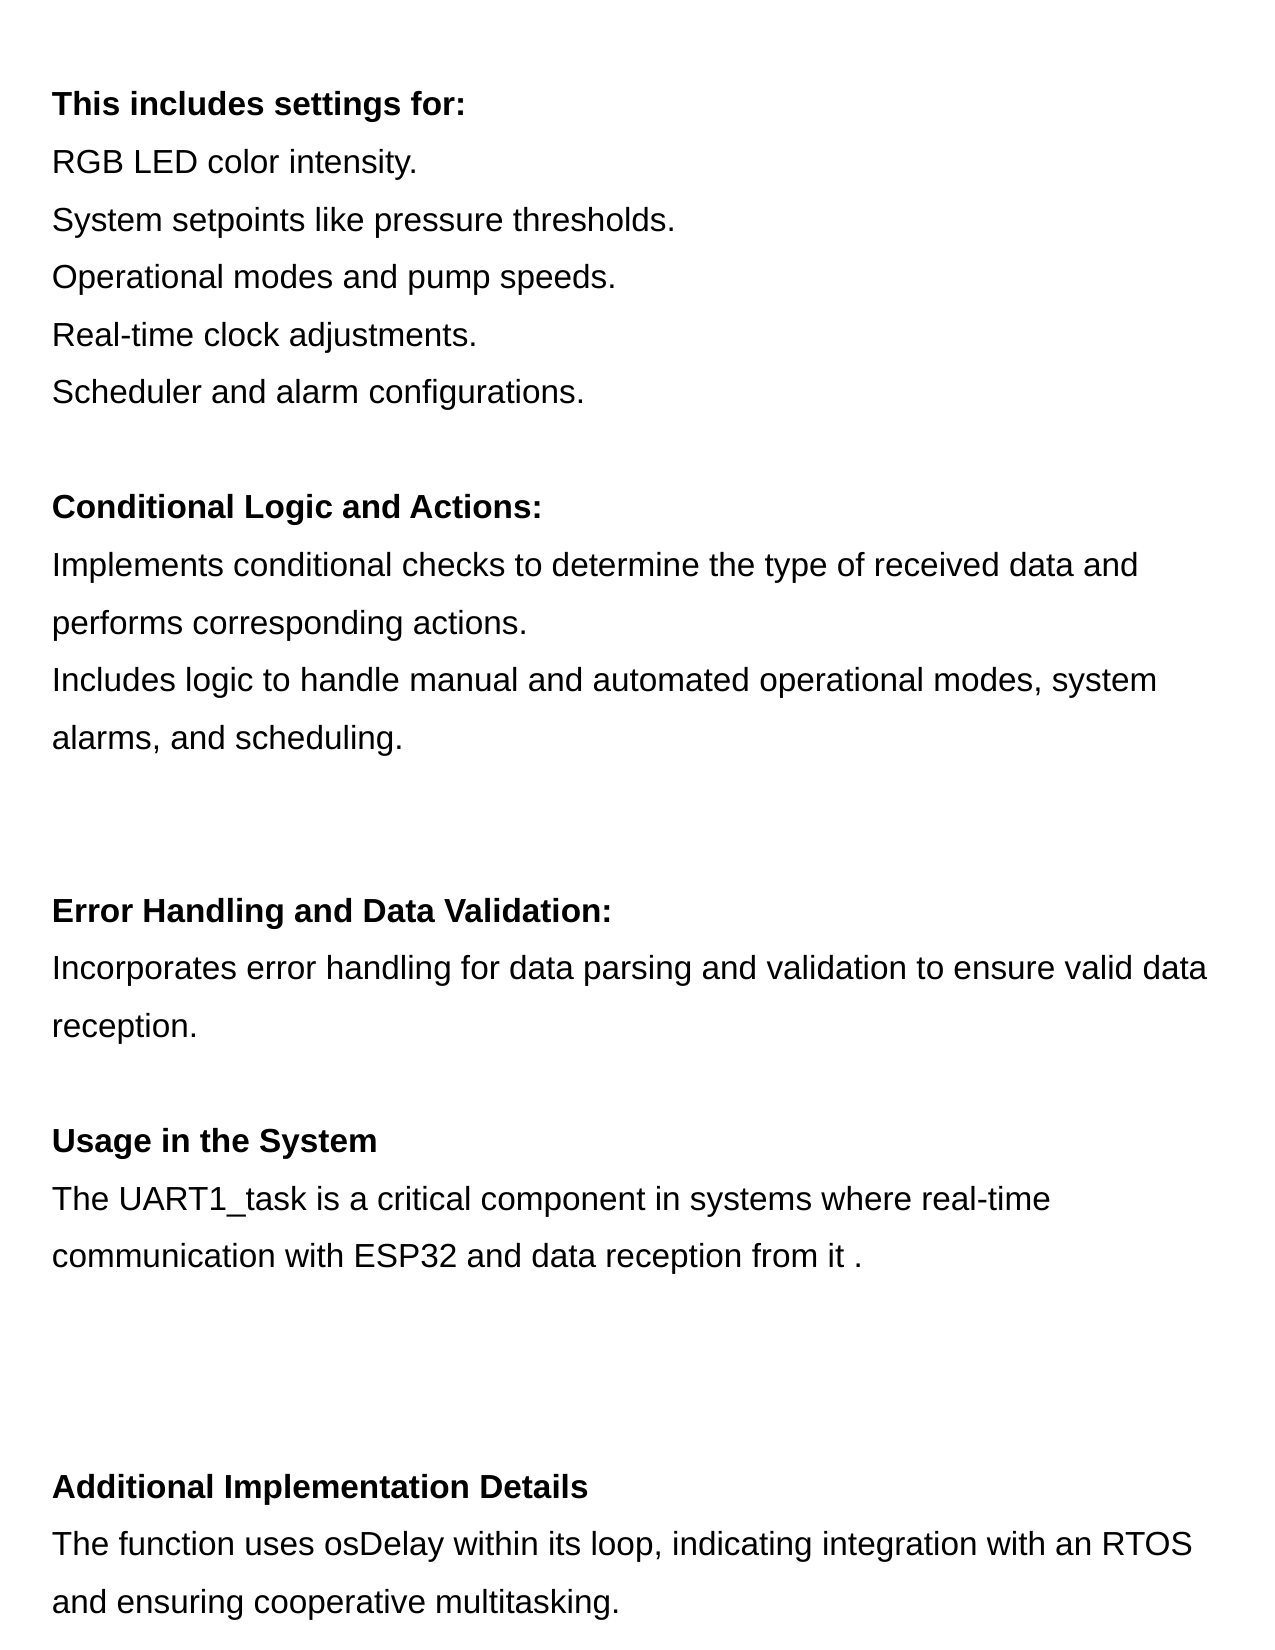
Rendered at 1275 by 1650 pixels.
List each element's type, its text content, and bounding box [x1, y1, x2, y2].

text Operational modes and pump speeds. [52, 257, 1223, 296]
text RGB LED color intensity. [52, 142, 1223, 180]
text This includes settings for: [52, 84, 1223, 123]
text Additional Implementation Details [52, 1467, 1223, 1505]
text Real-time clock adjustments. [52, 315, 1223, 353]
text Includes logic to handle manual and automated operational modes, system alarms, and scheduling. [52, 660, 1223, 756]
text Implements conditional checks to determine the type of received data and performs corresponding actions. [52, 545, 1223, 641]
text The UART1_task is a critical component in systems where real-time communication with ESP32 and data reception from it . [52, 1179, 1223, 1275]
text The function uses osDelay within its loop, indicating integration with an RTOS and ensuring cooperative multitasking. [52, 1524, 1223, 1621]
text Incorporates error handling for data parsing and validation to ensure valid data reception. [52, 948, 1223, 1044]
text Scheduler and alarm configurations. [52, 372, 1223, 411]
text Usage in the System [52, 1121, 1223, 1160]
text Error Handling and Data Validation: [52, 891, 1223, 929]
text Conditional Logic and Actions: [52, 488, 1223, 526]
text System setpoints like pressure thresholds. [52, 199, 1223, 238]
